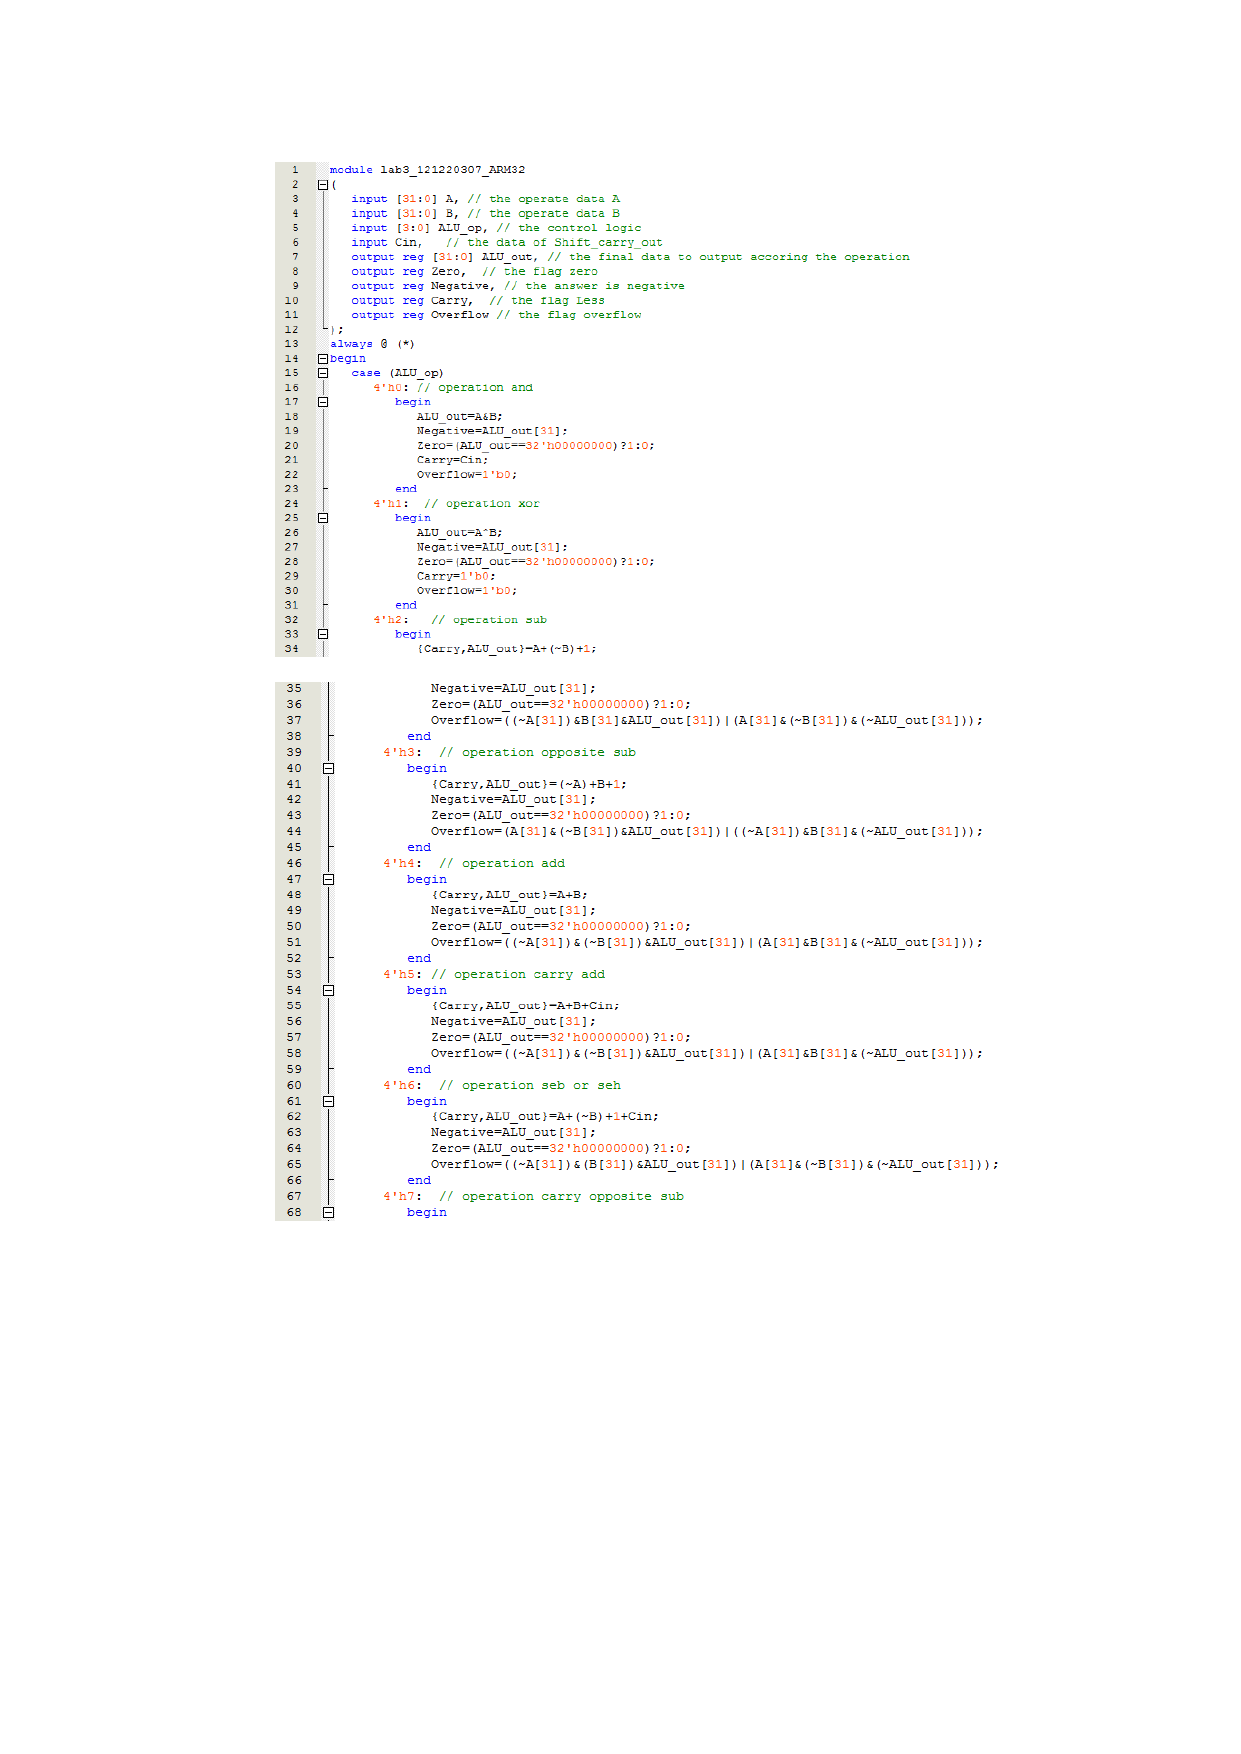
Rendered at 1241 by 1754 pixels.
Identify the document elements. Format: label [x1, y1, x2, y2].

picture [275, 682, 1141, 1221]
picture [275, 162, 1141, 657]
